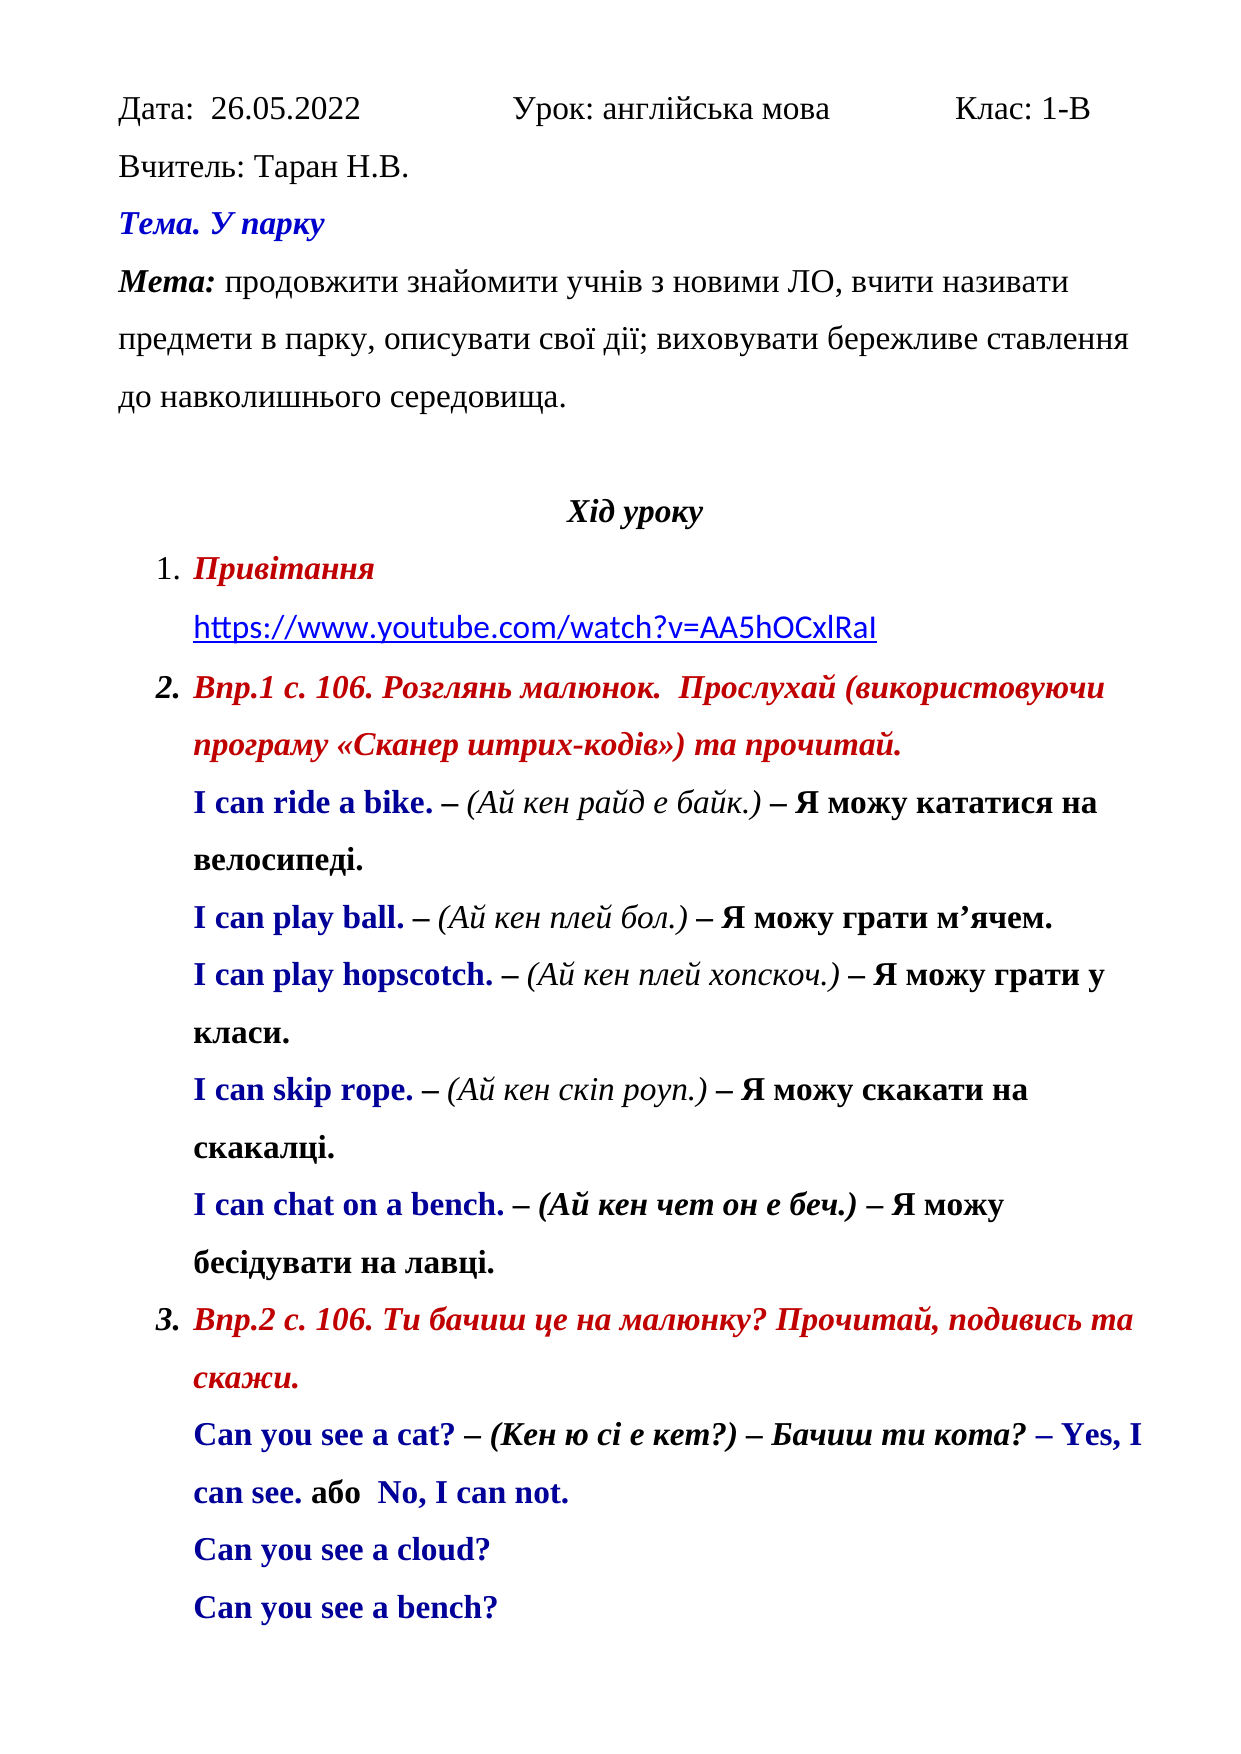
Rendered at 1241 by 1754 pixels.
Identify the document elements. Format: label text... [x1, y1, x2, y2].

list I can skip rope. – (Ай кен скіп роуп.) – Я можу скакати на скакалці. [193, 1070, 1152, 1166]
list Впр.1 с. 106. Розглянь малюнок. Прослухай (використовуючи програму «Сканер штрих-кодів») та прочитай. [156, 667, 1152, 763]
text Дата: 26.05.2022 Урок: англійська мова Клас: 1-В [118, 89, 1152, 127]
list I can play ball. – (Ай кен плей бол.) – Я можу грати м’ячем. [193, 897, 1152, 936]
list Can you see a cloud? [193, 1530, 1152, 1568]
text Тема. У парку [118, 204, 1152, 242]
text Вчитель: Таран Н.В. [118, 146, 1152, 184]
text Хід уроку [118, 491, 1152, 529]
list Can you see a bench? [193, 1587, 1152, 1626]
list Can you see a cat? – (Кен ю сі е кет?) – Бачиш ти кота? – Yes, I can see. або No, I can not. [193, 1415, 1152, 1511]
list I can chat on a bench. – (Ай кен чет он е беч.) – Я можу бесідувати на лавці. [193, 1185, 1152, 1281]
list Впр.2 с. 106. Ти бачиш це на малюнку? Прочитай, подивись та скажи. [156, 1300, 1152, 1396]
list Привітання [156, 549, 1152, 587]
list https://www.youtube.com/watch?v=AA5hOCxlRaI [193, 606, 1152, 647]
text Мета: продовжити знайомити учнів з новими ЛО, вчити називати предмети в парку, описувати свої дії; виховувати бережливе ставлення до навколишнього середовища. [118, 261, 1152, 414]
list I can ride a bike. – (Ай кен райд е байк.) – Я можу кататися на велосипеді. [193, 782, 1152, 878]
list I can play hopscotch. – (Ай кен плей хопскоч.) – Я можу грати у класи. [193, 955, 1152, 1051]
